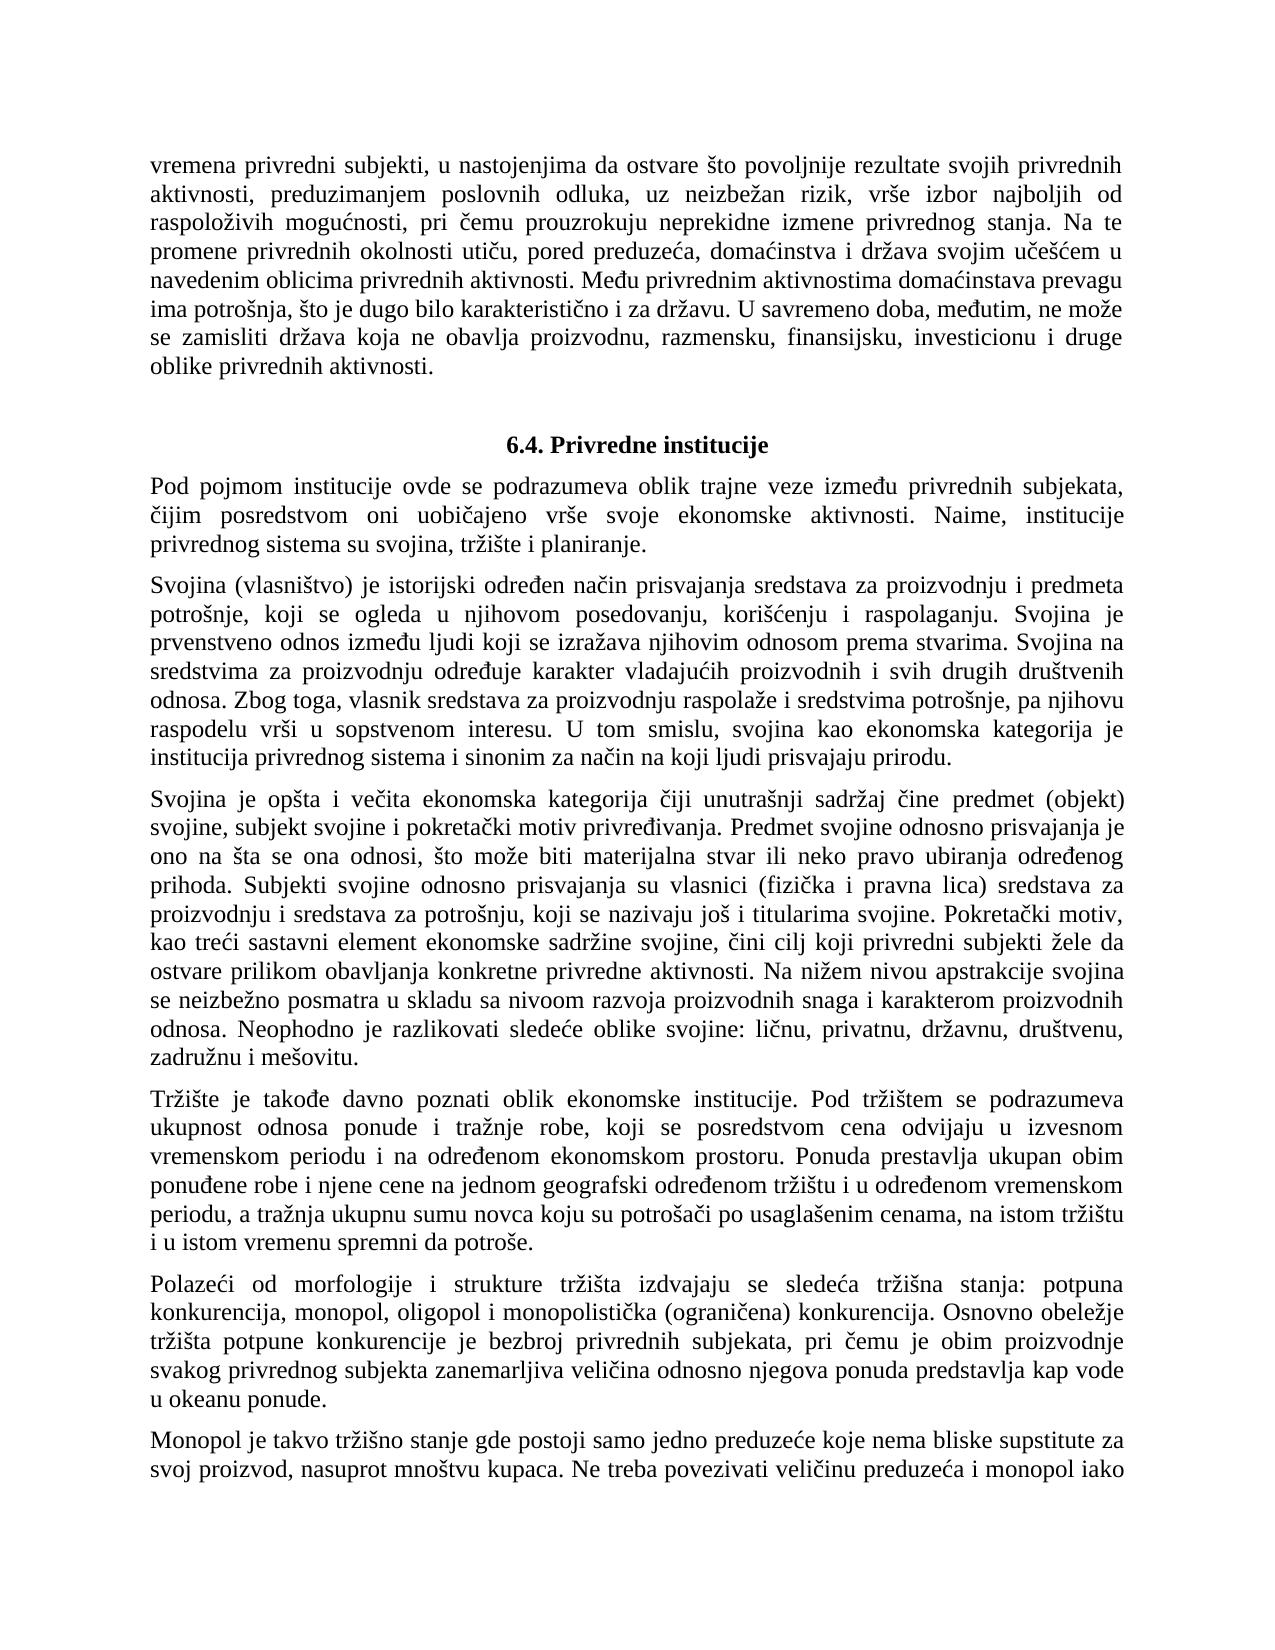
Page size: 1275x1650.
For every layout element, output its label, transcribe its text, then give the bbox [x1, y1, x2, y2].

text 6.4. Privredne institucije [150, 430, 1125, 459]
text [150, 150, 1123, 380]
text Tržište je takođe davno poznati oblik ekonomske institucije. Pod tržištem se podrazumeva ukupnost odnosa ponude i tražnje robe, koji se posredstvom cena odvijaju u izvesnom vremenskom periodu i na određenom ekonomskom prostoru. Ponuda prestavlja ukupan obim ponuđene robe i njene cene na jednom geografski određenom tržištu i u određenom vremenskom periodu, a tražnja ukupnu sumu novca koju su potrošači po usaglašenim cenama, na istom tržištu i u istom vremenu spremni da potroše. [150, 1084, 1125, 1256]
text Polazeći od morfologije i strukture tržišta izdvajaju se sledeća tržišna stanja: potpuna konkurencija, monopol, oligopol i monopolistička (ograničena) konkurencija. Osnovno obeležje tržišta potpune konkurencije je bezbroj privrednih subjekata, pri čemu je obim proizvodnje svakog privrednog subjekta zanemarljiva veličina odnosno njegova ponuda predstavlja kap vode u okeanu ponude. [150, 1269, 1125, 1412]
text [150, 1425, 1125, 1482]
text Svojina je opšta i večita ekonomska kategorija čiji unutrašnji sadržaj čine predmet (objekt) svojine, subjekt svojine i pokretački motiv privređivanja. Predmet svojine odnosno prisvajanja je ono na šta se ona odnosi, što može biti materijalna stvar ili neko pravo ubiranja određenog prihoda. Subjekti svojine odnosno prisvajanja su vlasnici (fizička i pravna lica) sredstava za proizvodnju i sredstava za potrošnju, koji se nazivaju još i titularima svojine. Pokretački motiv, kao treći sastavni element ekonomske sadržine svojine, čini cilj koji privredni subjekti žele da ostvare prilikom obavljanja konkretne privredne aktivnosti. Na nižem nivou apstrakcije svojina se neizbežno posmatra u skladu sa nivoom razvoja proizvodnih snaga i karakterom proizvodnih odnosa. Neophodno je razlikovati sledeće oblike svojine: ličnu, privatnu, državnu, društvenu, zadružnu i mešovitu. [150, 784, 1125, 1071]
text Pod pojmom institucije ovde se podrazumeva oblik trajne veze između privrednih subjekata, čijim posredstvom oni uobičajeno vrše svoje ekonomske aktivnosti. Naime, institucije privrednog sistema su svojina, tržište i planiranje. [150, 471, 1125, 557]
text Svojina (vlasništvo) je istorijski određen način prisvajanja sredstava za proizvodnju i predmeta potrošnje, koji se ogleda u njihovom posedovanju, korišćenju i raspolaganju. Svojina je prvenstveno odnos između ljudi koji se izražava njihovim odnosom prema stvarima. Svojina na sredstvima za proizvodnju određuje karakter vladajućih proizvodnih i svih drugih društvenih odnosa. Zbog toga, vlasnik sredstava za proizvodnju raspolaže i sredstvima potrošnje, pa njihovu raspodelu vrši u sopstvenom interesu. U tom smislu, svojina kao ekonomska kategorija je institucija privrednog sistema i sinonim za način na koji ljudi prisvajaju prirodu. [150, 570, 1125, 771]
